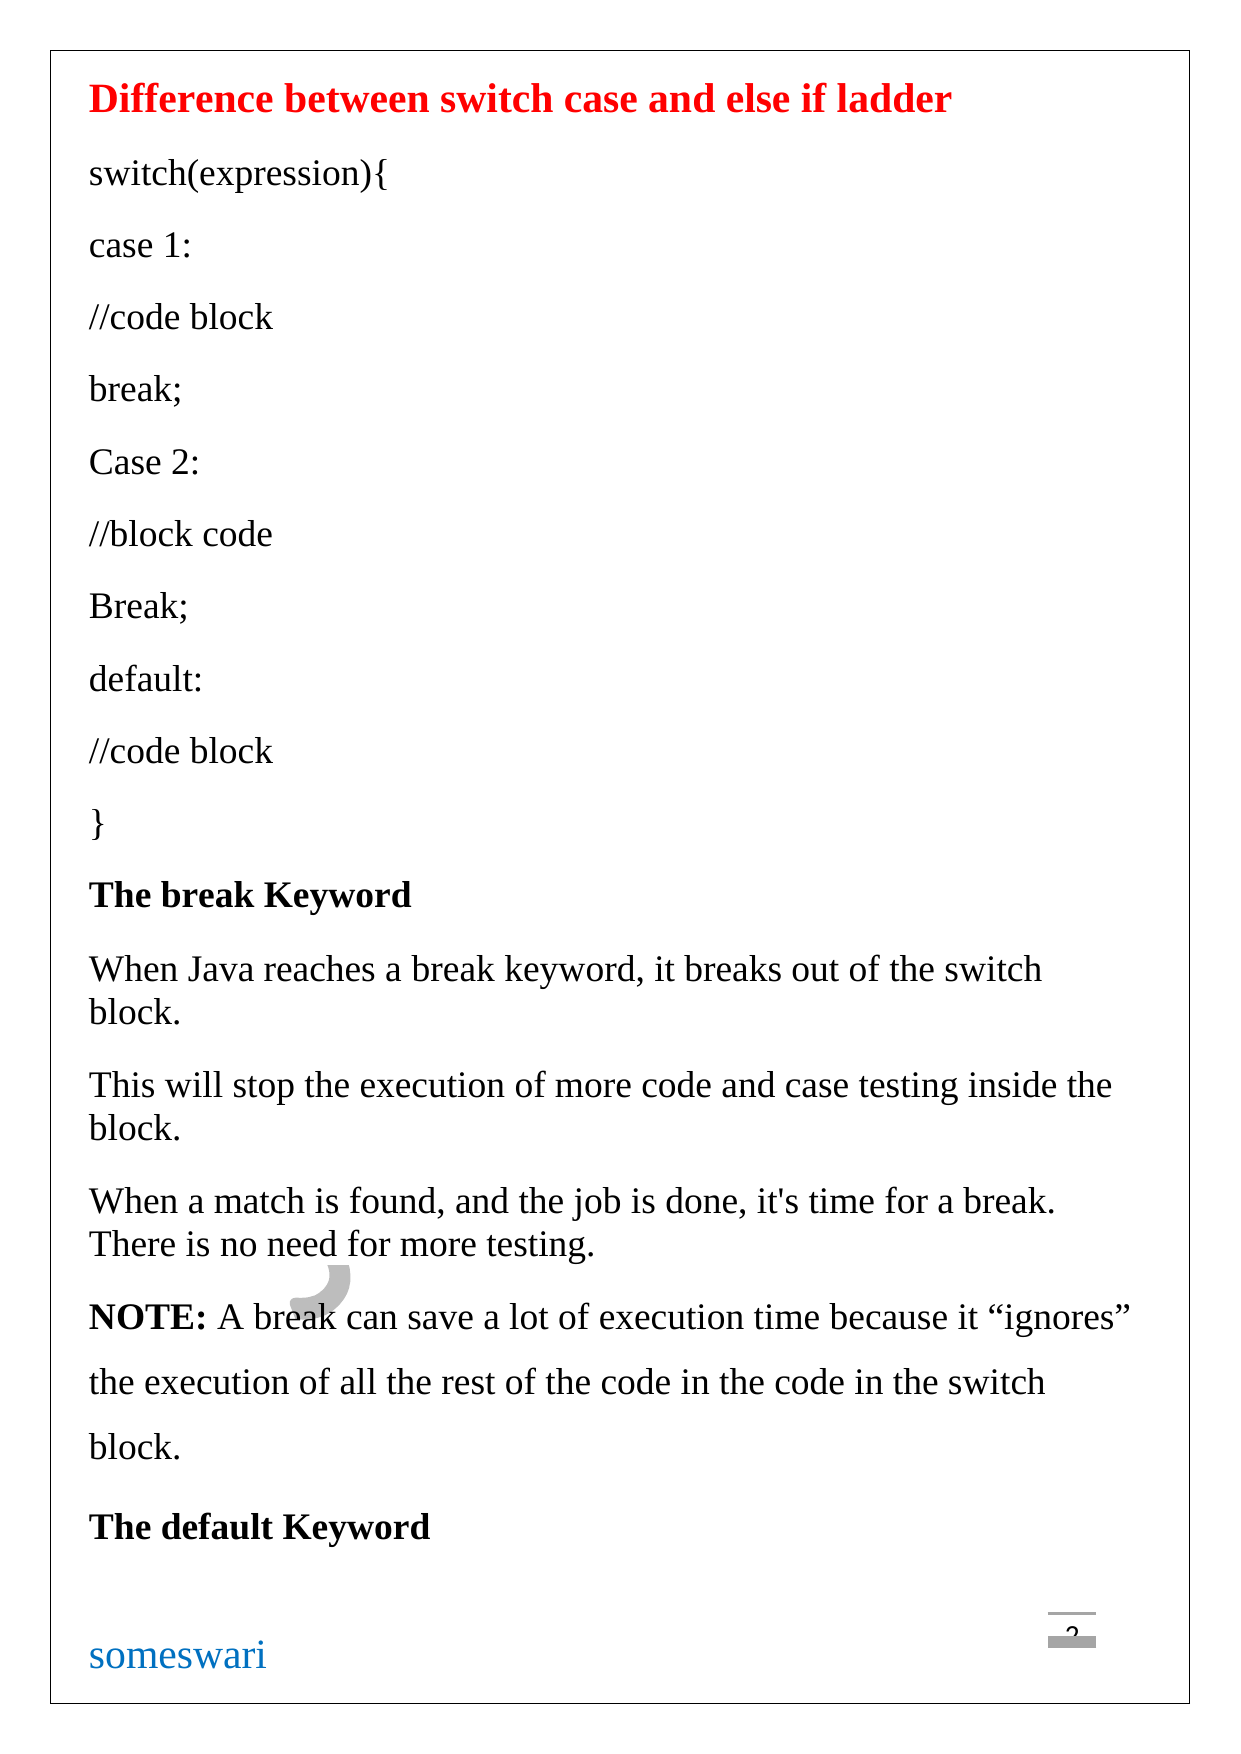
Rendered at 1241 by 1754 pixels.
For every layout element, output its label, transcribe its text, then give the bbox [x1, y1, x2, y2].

text When Java reaches a break keyword, it breaks out of the switch block. [89, 946, 1137, 1032]
text case 1: [89, 222, 1137, 265]
text When a match is found, and the job is done, it's time for a break. There is no need for more testing. [89, 1178, 1137, 1265]
text } [89, 801, 1137, 844]
text This will stop the execution of more code and case testing inside the block. [89, 1062, 1137, 1148]
text The break Keyword [89, 873, 1137, 916]
text NOTE: A break can save a lot of execution time because it “ignores” the execution of all the rest of the code in the code in the switch block. [89, 1295, 1137, 1467]
text break; [89, 367, 1137, 410]
text //code block [89, 728, 1137, 771]
subtitle The default Keyword [89, 1504, 1137, 1548]
text Case 2: [89, 439, 1137, 482]
text //block code [89, 511, 1137, 554]
text Break; [89, 584, 1137, 627]
text //code block [89, 294, 1137, 338]
text default: [89, 656, 1137, 699]
text switch(expression){ [89, 150, 1137, 193]
